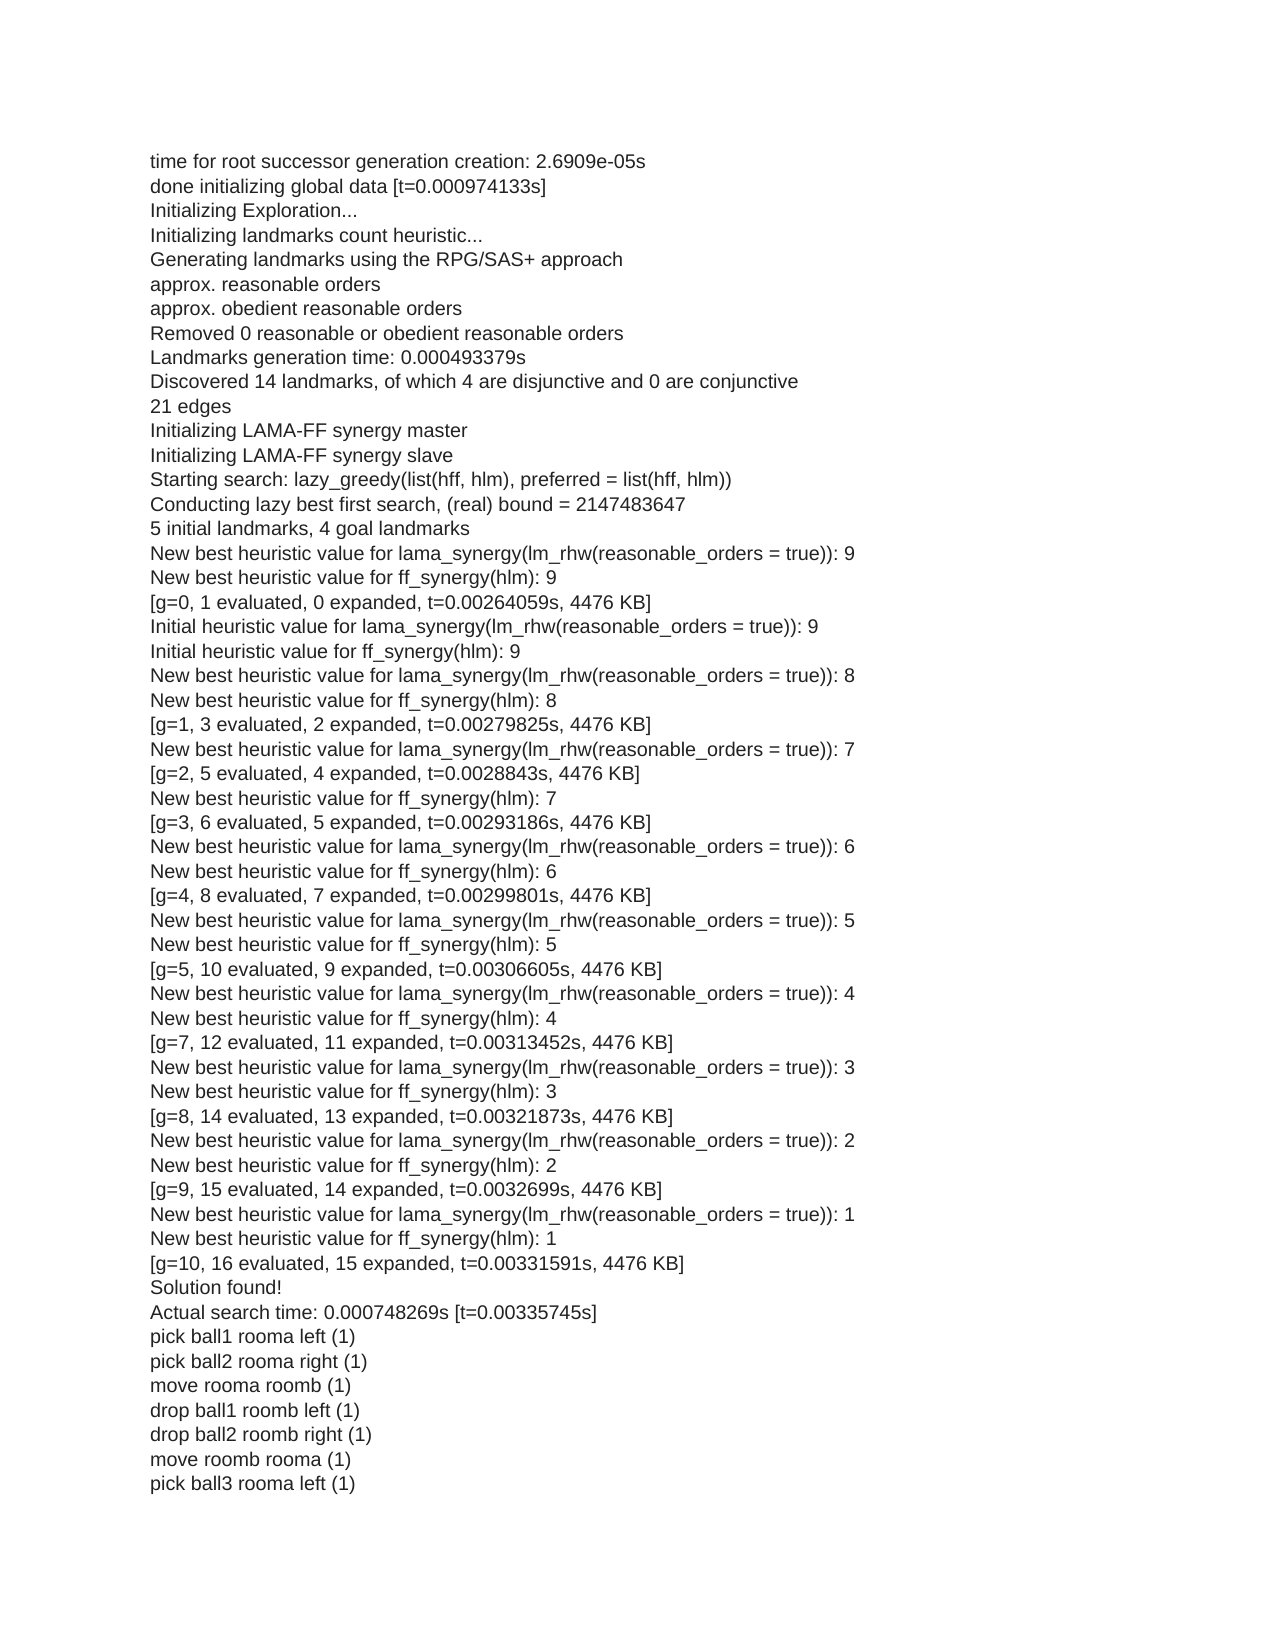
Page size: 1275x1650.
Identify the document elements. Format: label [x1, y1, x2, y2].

text [150, 150, 1125, 1494]
